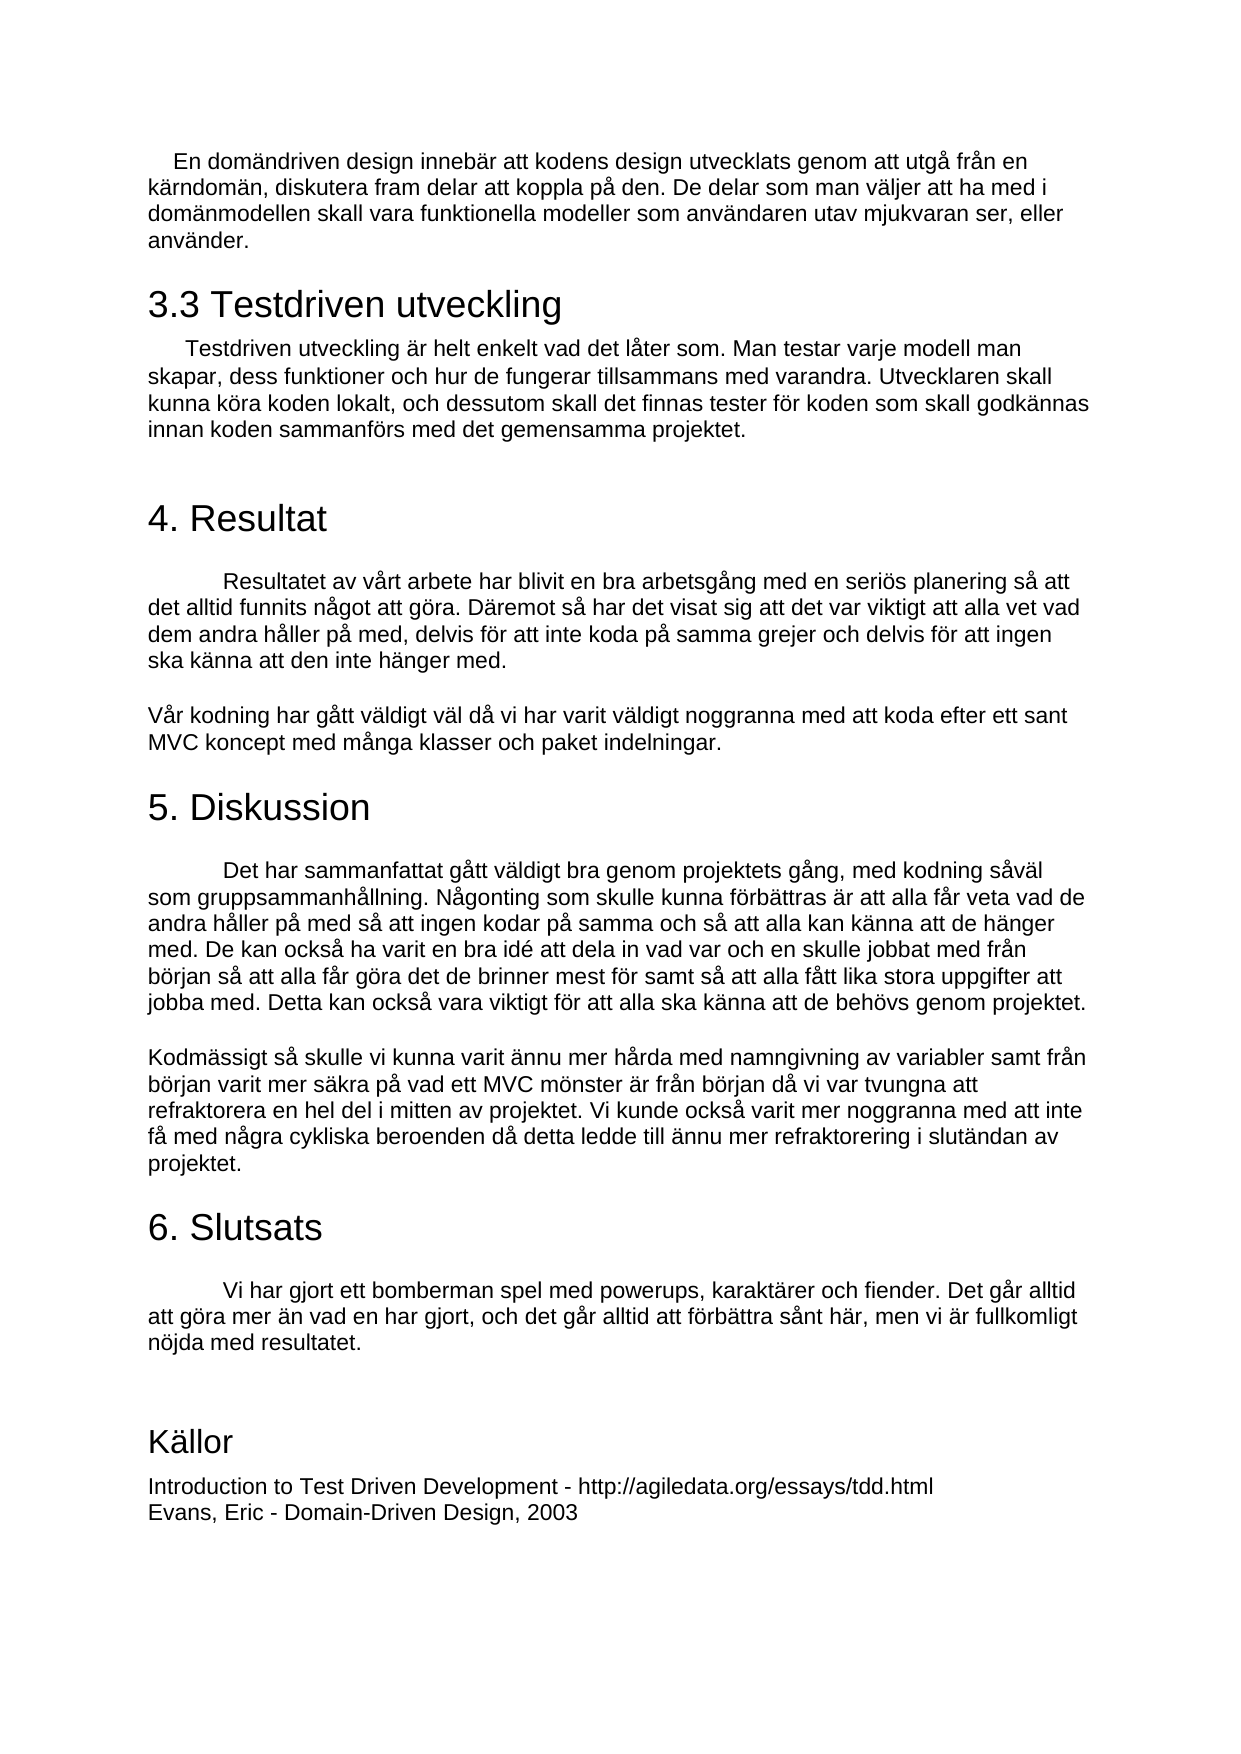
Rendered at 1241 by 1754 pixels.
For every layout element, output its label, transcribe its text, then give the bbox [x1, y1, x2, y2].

text Källor [148, 1422, 1093, 1460]
text 4. Resultat [148, 496, 1093, 539]
text 5. Diskussion [148, 785, 1093, 828]
text Testdriven utveckling är helt enkelt vad det låter som. Man testar varje modell man skapar, dess funktioner och hur de fungerar tillsammans med varandra. Utvecklaren skall kunna köra koden lokalt, och dessutom skall det finnas tester för koden som skall godkännas innan koden sammanförs med det gemensamma projektet. [148, 325, 1093, 442]
text 3.3 Testdriven utveckling [148, 282, 1093, 325]
text Kodmässigt så skulle vi kunna varit ännu mer hårda med namngivning av variabler samt från början varit mer säkra på vad ett MVC mönster är från början då vi var tvungna att refraktorera en hel del i mitten av projektet. Vi kunde också varit mer noggranna med att inte få med några cykliska beroenden då detta ledde till ännu mer refraktorering i slutändan av projektet. [148, 1044, 1093, 1176]
text Vår kodning har gått väldigt väl då vi har varit väldigt noggranna med att koda efter ett sant MVC koncept med många klasser och paket indelningar. [148, 702, 1093, 755]
text 6. Slutsats [148, 1205, 1093, 1248]
text Evans, Eric - Domain-Driven Design, 2003 [148, 1499, 1093, 1526]
text Introduction to Test Driven Development - http://agiledata.org/essays/tdd.html [148, 1473, 1093, 1499]
text Det har sammanfattat gått väldigt bra genom projektets gång, med kodning såväl som gruppsammanhållning. Någonting som skulle kunna förbättras är att alla får veta vad de andra håller på med så att ingen kodar på samma och så att alla kan känna att de hänger med. De kan också ha varit en bra idé att dela in vad var och en skulle jobbat med från början så att alla får göra det de brinner mest för samt så att alla fått lika stora uppgifter att jobba med. Detta kan också vara viktigt för att alla ska känna att de behövs genom projektet. [148, 857, 1093, 1015]
text En domändriven design innebär att kodens design utvecklats genom att utgå från en kärndomän, diskutera fram delar att koppla på den. De delar som man väljer att ha med i domänmodellen skall vara funktionella modeller som användaren utav mjukvaran ser, eller använder. [148, 148, 1093, 253]
text Resultatet av vårt arbete har blivit en bra arbetsgång med en seriös planering så att det alltid funnits något att göra. Däremot så har det visat sig att det var viktigt att alla vet vad dem andra håller på med, delvis för att inte koda på samma grejer och delvis för att ingen ska känna att den inte hänger med. [148, 568, 1093, 673]
text Vi har gjort ett bomberman spel med powerups, karaktärer och fiender. Det går alltid att göra mer än vad en har gjort, och det går alltid att förbättra sånt här, men vi är fullkomligt nöjda med resultatet. [148, 1277, 1093, 1356]
